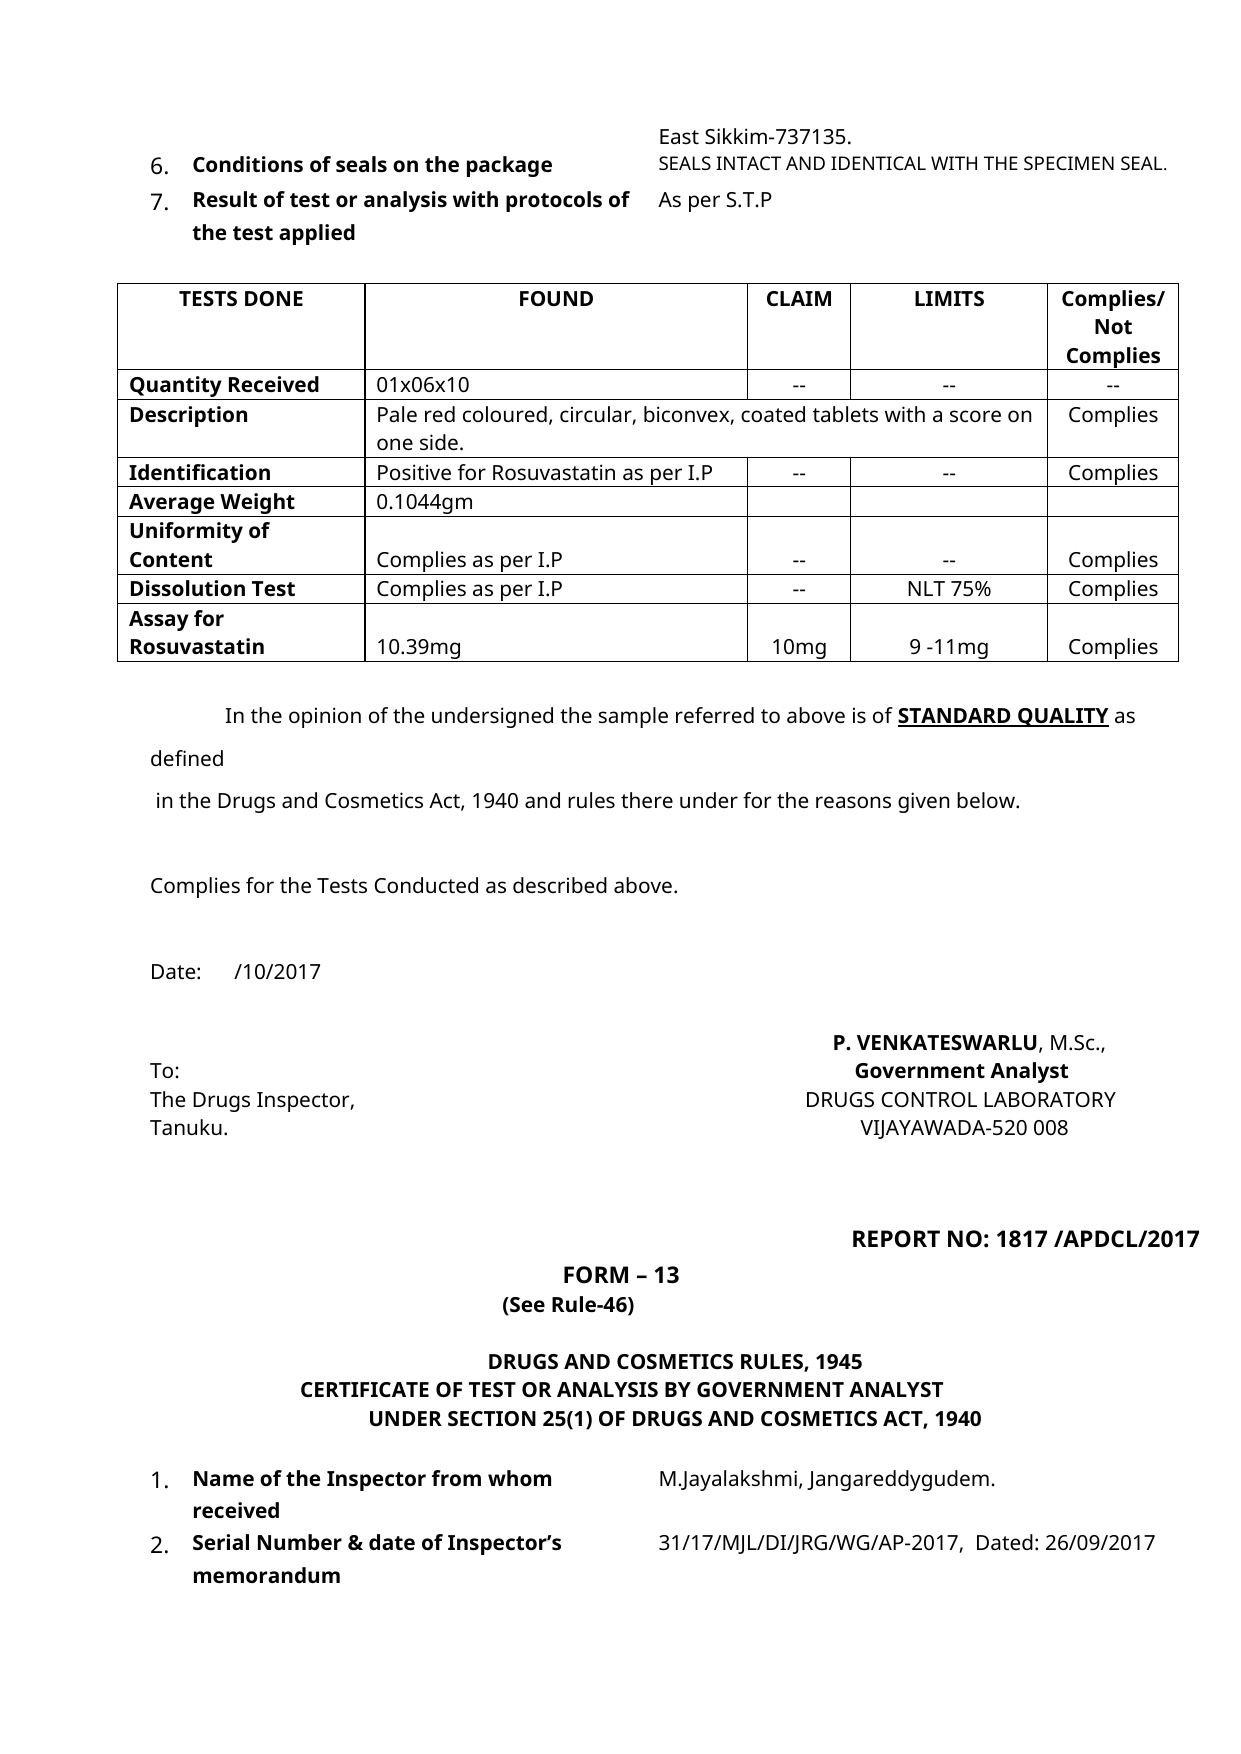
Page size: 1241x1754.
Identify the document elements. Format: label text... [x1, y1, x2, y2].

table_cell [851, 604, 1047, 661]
text CERTIFICATE OF TEST OR ANALYSIS BY GOVERNMENT ANALYST [225, 1376, 1200, 1404]
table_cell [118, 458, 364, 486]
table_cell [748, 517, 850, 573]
text The Drugs Inspector, DRUGS CONTROL LABORATORY [150, 1085, 1200, 1113]
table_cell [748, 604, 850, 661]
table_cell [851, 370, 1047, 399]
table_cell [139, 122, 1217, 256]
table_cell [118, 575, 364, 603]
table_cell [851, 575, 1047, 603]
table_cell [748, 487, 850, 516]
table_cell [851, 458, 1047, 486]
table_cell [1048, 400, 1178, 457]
text Complies for the Tests Conducted as described above. [150, 872, 1200, 900]
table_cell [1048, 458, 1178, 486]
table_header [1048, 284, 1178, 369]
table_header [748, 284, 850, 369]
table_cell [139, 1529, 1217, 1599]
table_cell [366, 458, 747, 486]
text P. VENKATESWARLU, M.Sc., [150, 1028, 1200, 1056]
text To: Government Analyst [150, 1056, 1200, 1085]
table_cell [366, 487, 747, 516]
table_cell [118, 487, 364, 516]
text In the opinion of the undersigned the sample referred to above is of STANDARD QUALITY as defined [150, 289, 1200, 772]
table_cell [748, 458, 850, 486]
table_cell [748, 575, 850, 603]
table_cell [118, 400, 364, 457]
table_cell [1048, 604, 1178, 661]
text Tanuku. VIJAYAWADA-520 008 [150, 1113, 1200, 1142]
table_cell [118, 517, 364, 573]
text DRUGS AND COSMETICS RULES, 1945 [150, 1347, 1200, 1376]
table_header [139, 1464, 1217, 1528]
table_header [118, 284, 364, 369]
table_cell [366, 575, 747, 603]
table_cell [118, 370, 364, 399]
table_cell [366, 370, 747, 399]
text in the Drugs and Cosmetics Act, 1940 and rules there under for the reasons given below. [150, 786, 1200, 815]
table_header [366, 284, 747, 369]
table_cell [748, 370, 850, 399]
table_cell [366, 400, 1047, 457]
text Date: /10/2017 [150, 957, 1200, 985]
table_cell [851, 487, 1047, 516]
text FORM – 13 [525, 1259, 1200, 1290]
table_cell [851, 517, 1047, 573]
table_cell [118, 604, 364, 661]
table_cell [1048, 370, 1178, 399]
text REPORT NO: 1817 /APDCL/2017 [150, 1223, 1200, 1254]
text UNDER SECTION 25(1) OF DRUGS AND COSMETICS ACT, 1940 [150, 1404, 1200, 1432]
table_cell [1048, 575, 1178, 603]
text (See Rule-46) [150, 1290, 1200, 1319]
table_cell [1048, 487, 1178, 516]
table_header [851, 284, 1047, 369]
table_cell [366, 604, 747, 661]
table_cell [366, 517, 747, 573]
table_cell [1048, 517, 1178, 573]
